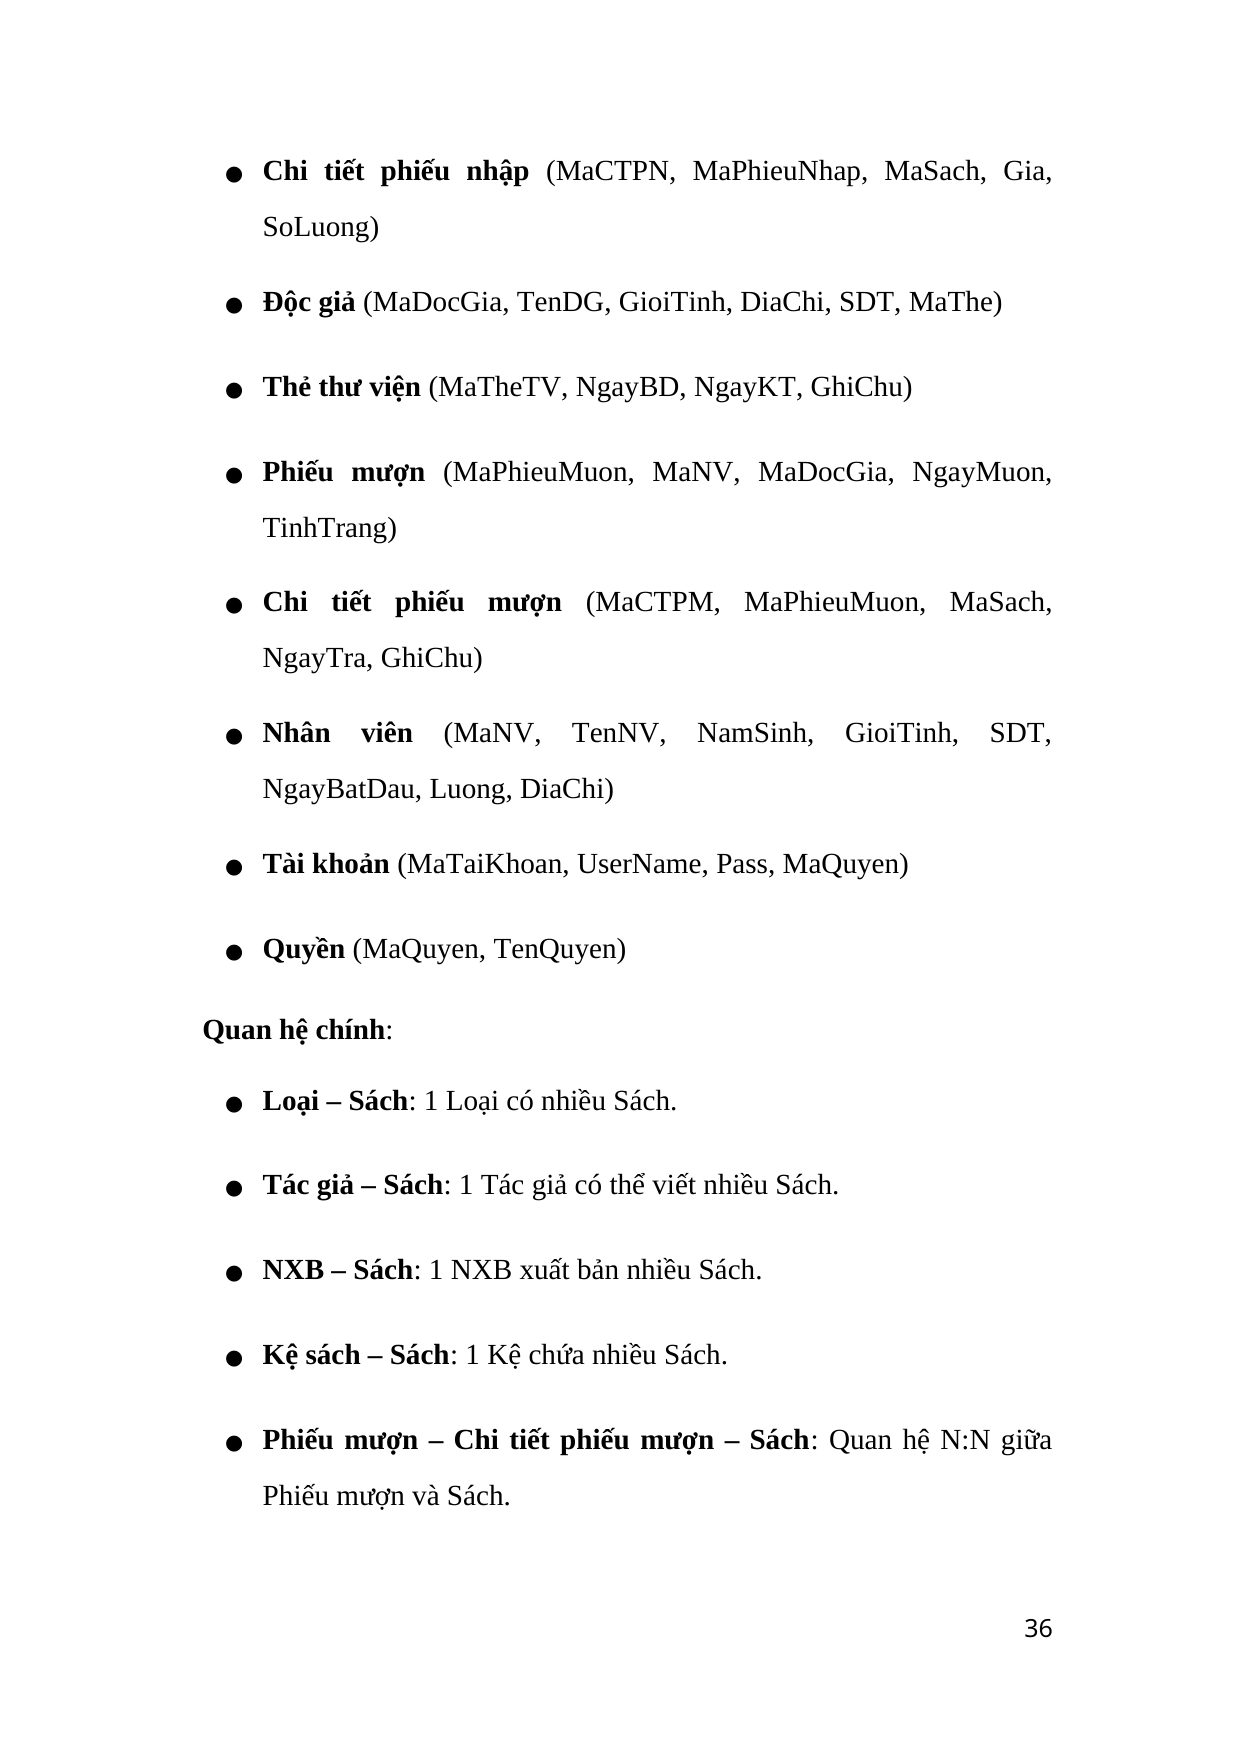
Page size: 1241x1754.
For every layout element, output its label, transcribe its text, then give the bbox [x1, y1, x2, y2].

list Quyền (MaQuyen, TenQuyen) [225, 927, 1053, 970]
list NXB – Sách: 1 NXB xuất bản nhiều Sách. [225, 1249, 1053, 1292]
list Thẻ thư viện (MaTheTV, NgayBD, NgayKT, GhiChu) [225, 366, 1053, 408]
list Loại – Sách: 1 Loại có nhiều Sách. [225, 1079, 1053, 1122]
list Chi tiết phiếu nhập (MaCTPN, MaPhieuNhap, MaSach, Gia, SoLuong) [225, 150, 1053, 243]
list Chi tiết phiếu mượn (MaCTPM, MaPhieuMuon, MaSach, NgayTra, GhiChu) [225, 581, 1053, 674]
list Phiếu mượn – Chi tiết phiếu mượn – Sách: Quan hệ N:N giữa Phiếu mượn và Sách. [225, 1419, 1053, 1512]
list Tác giả – Sách: 1 Tác giả có thể viết nhiều Sách. [225, 1164, 1053, 1207]
list Tài khoản (MaTaiKhoan, UserName, Pass, MaQuyen) [225, 842, 1053, 885]
text Quan hệ chính: [187, 1012, 1053, 1046]
list Kệ sách – Sách: 1 Kệ chứa nhiều Sách. [225, 1334, 1053, 1376]
list Độc giả (MaDocGia, TenDG, GioiTinh, DiaChi, SDT, MaThe) [225, 281, 1053, 323]
list Nhân viên (MaNV, TenNV, NamSinh, GioiTinh, SDT, NgayBatDau, Luong, DiaChi) [225, 712, 1053, 805]
list Phiếu mượn (MaPhieuMuon, MaNV, MaDocGia, NgayMuon, TinhTrang) [225, 450, 1053, 543]
